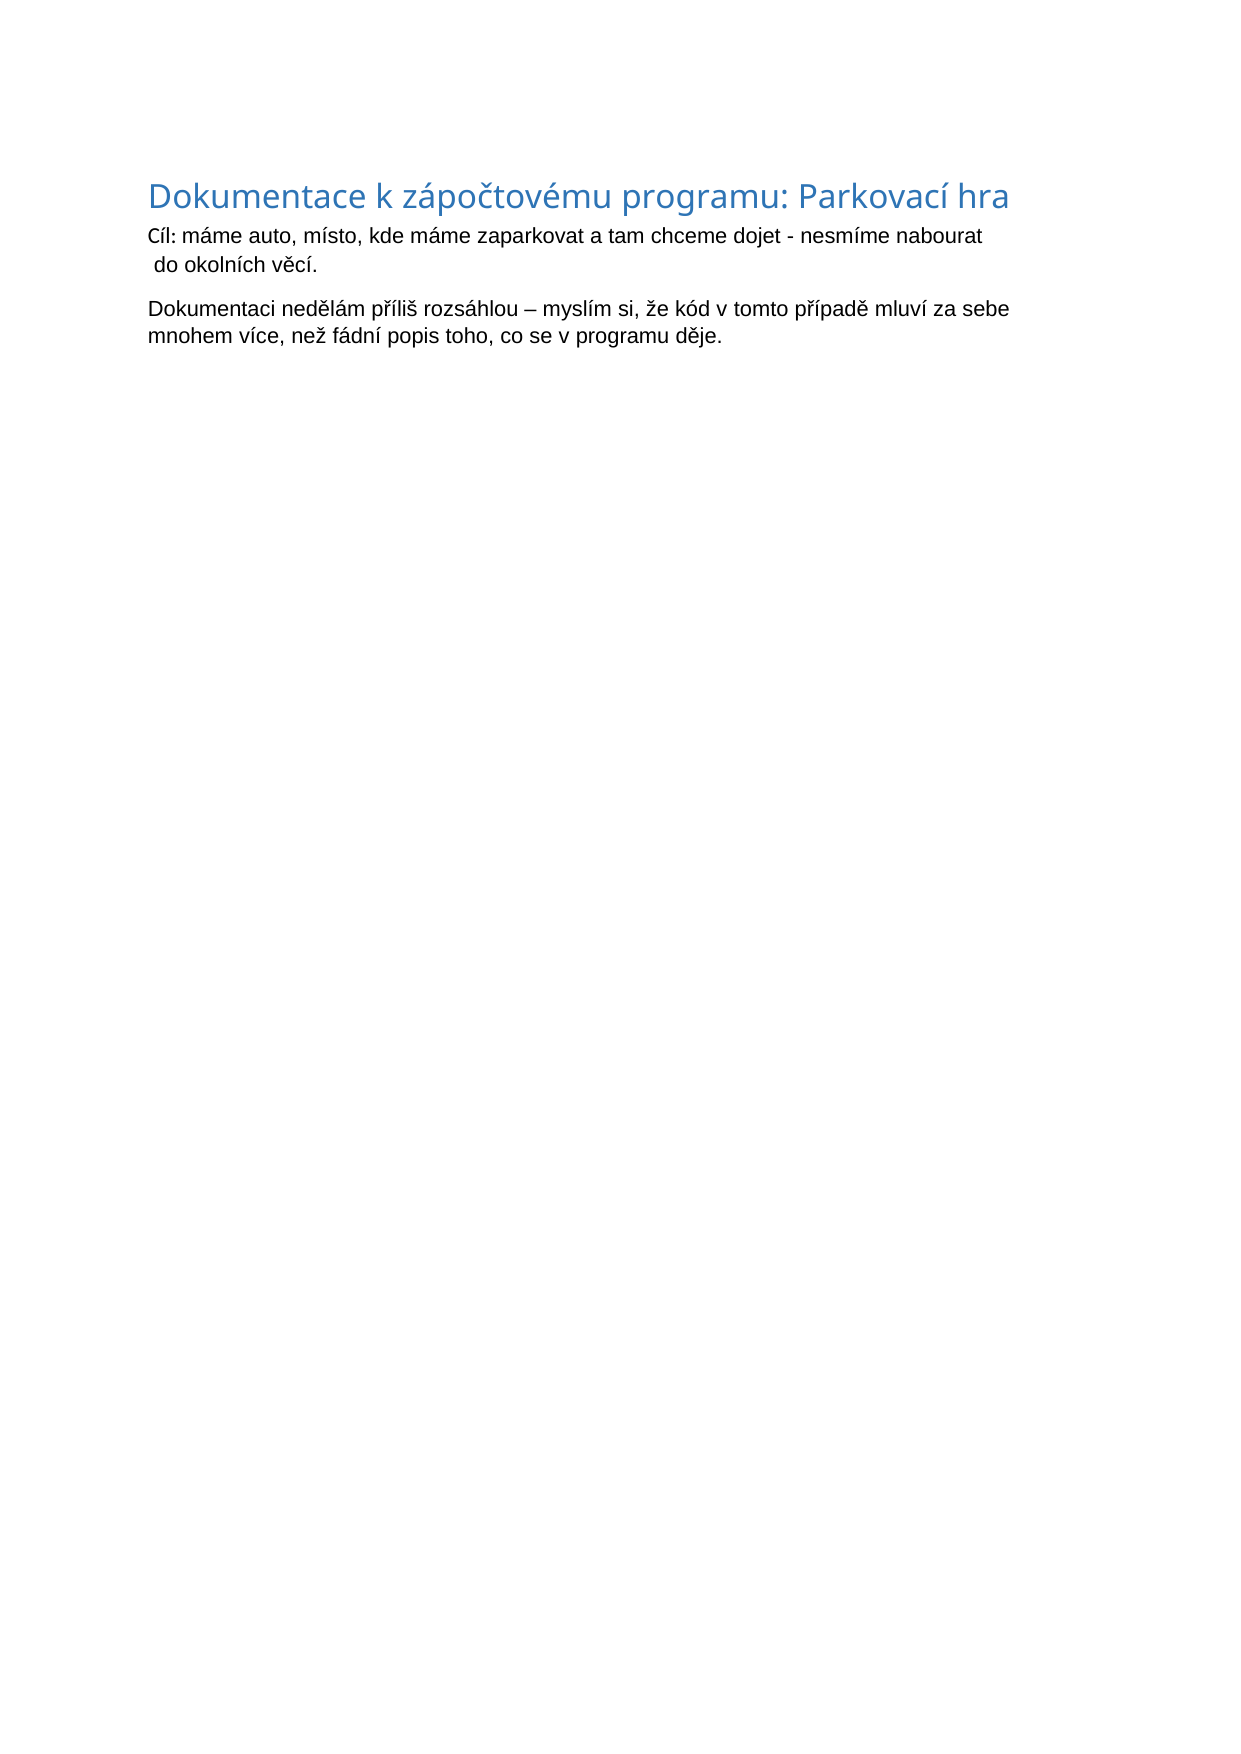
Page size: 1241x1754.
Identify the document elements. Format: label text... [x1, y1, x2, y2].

text Cíl: máme auto, místo, kde máme zaparkovat a tam chceme dojet - nesmíme nabourat do okolních věcí. [148, 222, 1093, 277]
subtitle Dokumentace k zápočtovému programu: Parkovací hra [148, 173, 1093, 218]
text Dokumentaci nedělám příliš rozsáhlou – myslím si, že kód v tomto případě mluví za sebe mnohem více, než fádní popis toho, co se v programu děje. [148, 295, 1093, 348]
